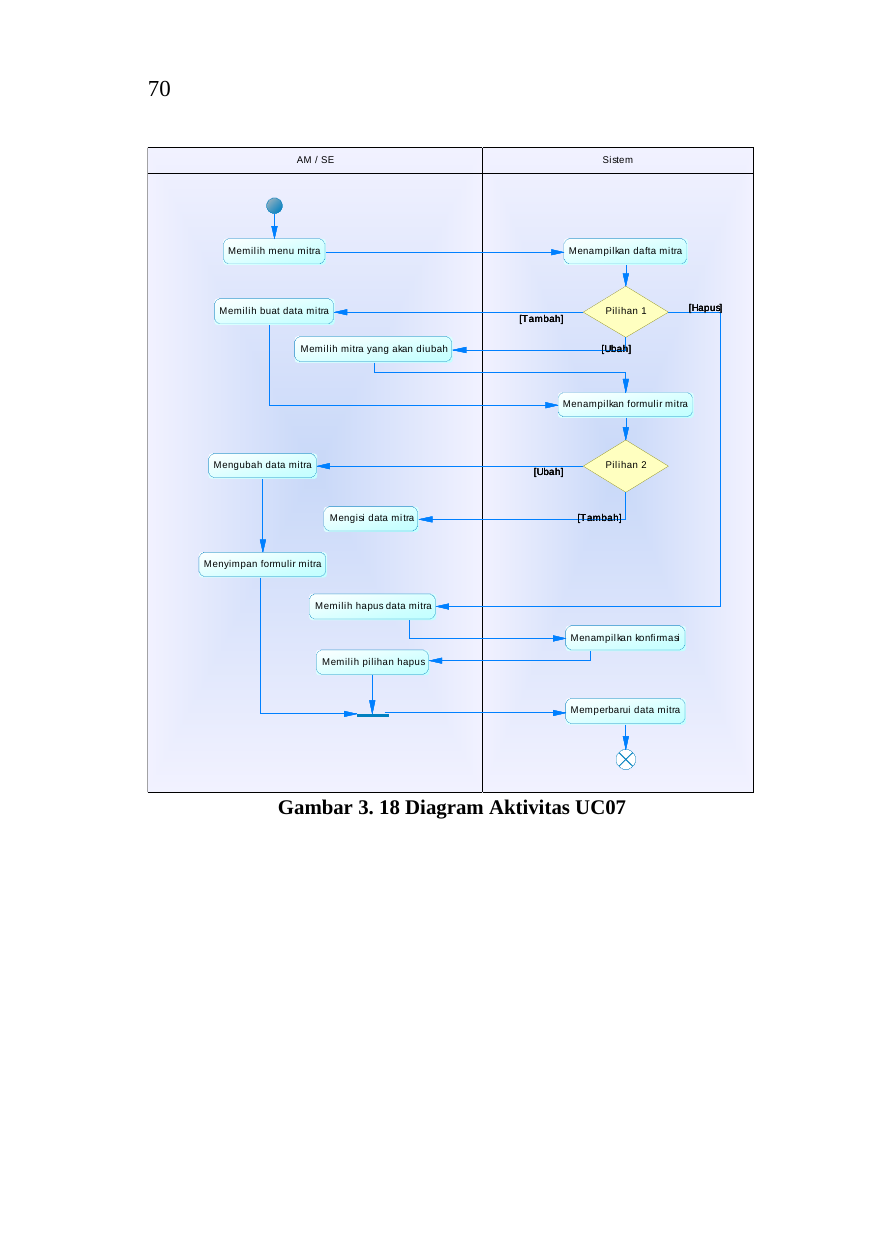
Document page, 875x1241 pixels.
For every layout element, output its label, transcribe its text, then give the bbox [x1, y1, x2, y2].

picture [198, 552, 326, 577]
picture [565, 625, 686, 651]
picture [563, 238, 687, 264]
picture [208, 453, 317, 478]
picture [558, 392, 625, 405]
picture [266, 197, 283, 214]
picture [558, 392, 693, 417]
text Gambar 3. 18 Diagram Aktivitas UC07 [148, 795, 756, 819]
picture [316, 649, 429, 675]
picture [214, 298, 334, 324]
picture [616, 749, 636, 770]
picture [309, 593, 436, 620]
picture [565, 698, 686, 724]
picture [323, 506, 418, 532]
picture [294, 336, 452, 362]
picture [223, 238, 326, 264]
